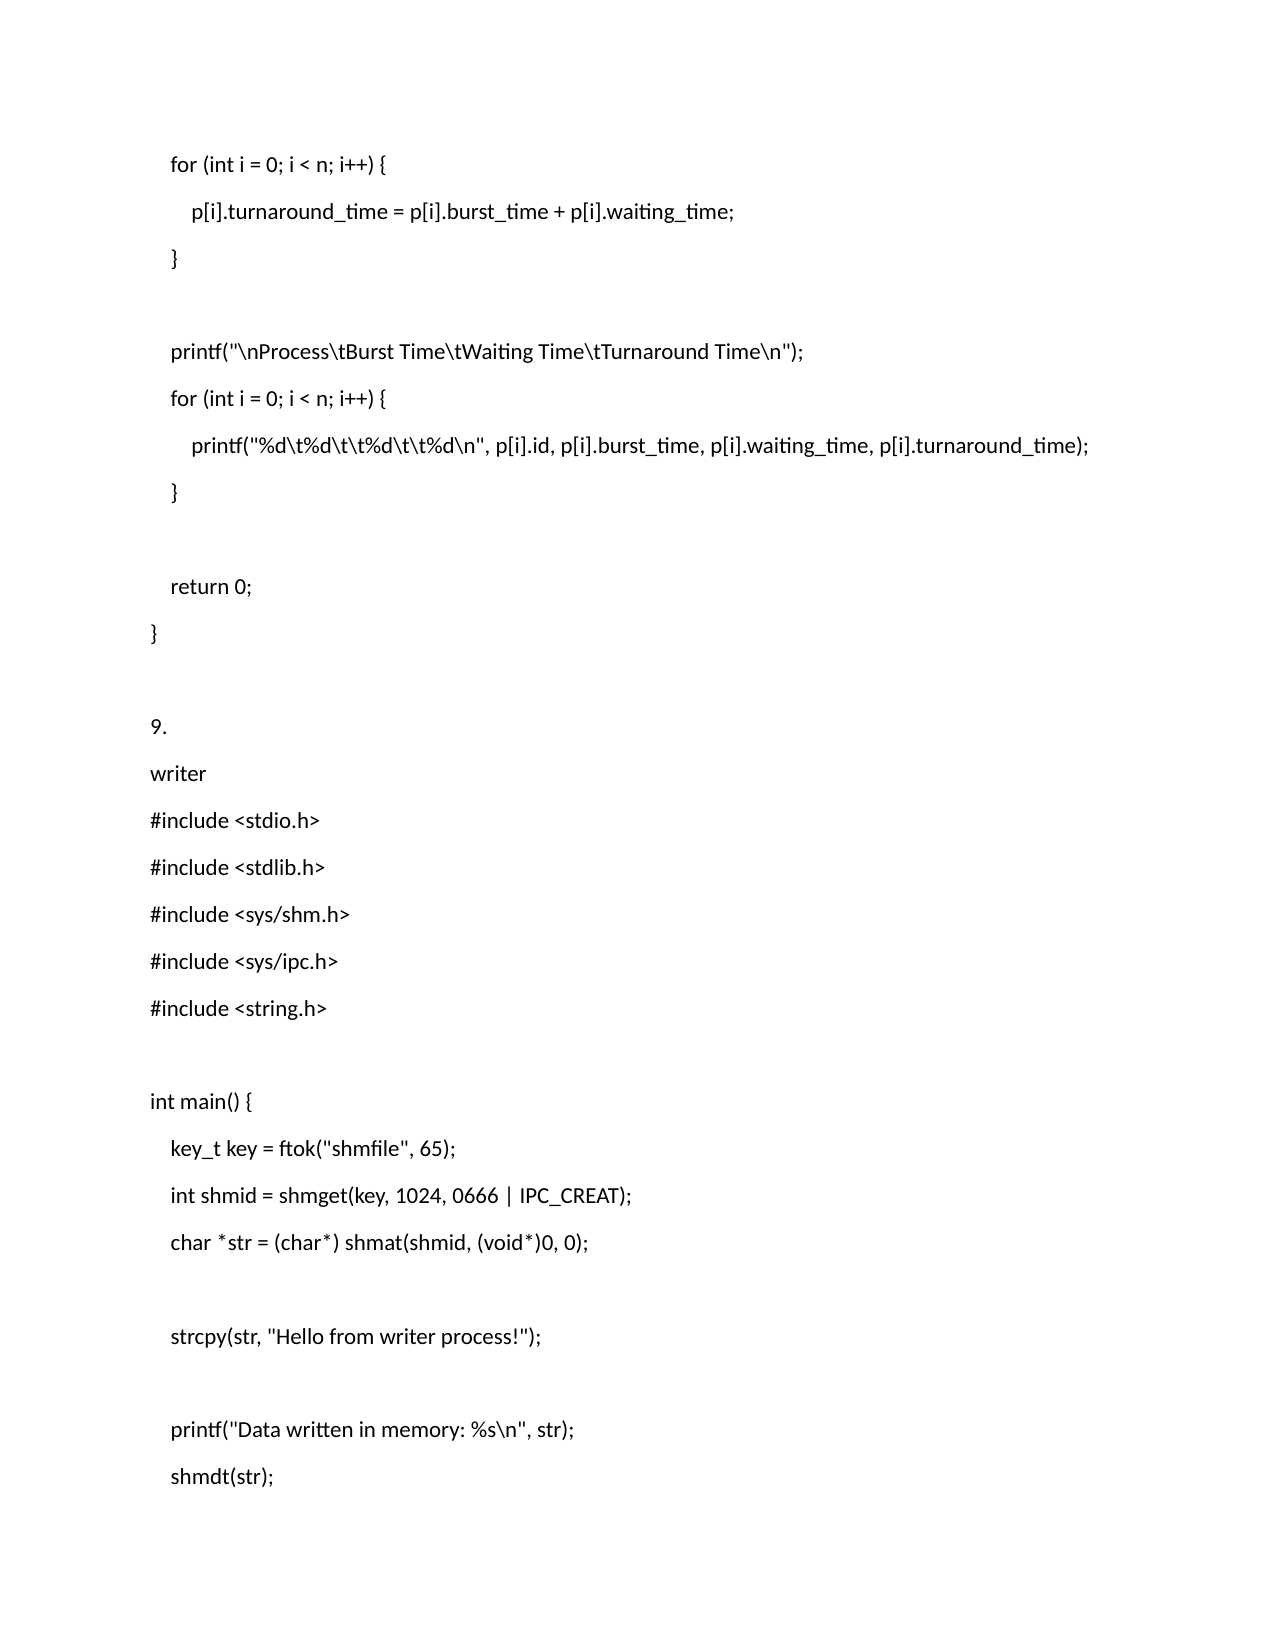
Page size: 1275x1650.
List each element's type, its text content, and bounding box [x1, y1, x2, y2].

text printf("Data written in memory: %s\n", str); [150, 1416, 1125, 1444]
text int main() { [150, 1087, 1125, 1116]
text #include <stdlib.h> [150, 853, 1125, 881]
text for (int i = 0; i < n; i++) { [150, 384, 1125, 412]
text } [150, 478, 1125, 506]
text #include <sys/ipc.h> [150, 947, 1125, 975]
text shmdt(str); [150, 1462, 1125, 1491]
text #include <string.h> [150, 994, 1125, 1022]
text writer [150, 759, 1125, 787]
text char *str = (char*) shmat(shmid, (void*)0, 0); [150, 1228, 1125, 1256]
text p[i].turnaround_time = p[i].burst_time + p[i].waiting_time; [150, 197, 1125, 225]
text } [150, 244, 1125, 272]
text 9. [150, 712, 1125, 741]
text printf("%d\t%d\t\t%d\t\t%d\n", p[i].id, p[i].burst_time, p[i].waiting_time, p[i].turnaround_time); [150, 431, 1125, 459]
text return 0; [150, 572, 1125, 600]
text } [150, 619, 1125, 647]
text #include <stdio.h> [150, 806, 1125, 834]
text printf("\nProcess\tBurst Time\tWaiting Time\tTurnaround Time\n"); [150, 337, 1125, 366]
text strcpy(str, "Hello from writer process!"); [150, 1322, 1125, 1350]
text #include <sys/shm.h> [150, 900, 1125, 928]
text int shmid = shmget(key, 1024, 0666 | IPC_CREAT); [150, 1181, 1125, 1209]
text key_t key = ftok("shmfile", 65); [150, 1134, 1125, 1162]
text for (int i = 0; i < n; i++) { [150, 150, 1125, 178]
